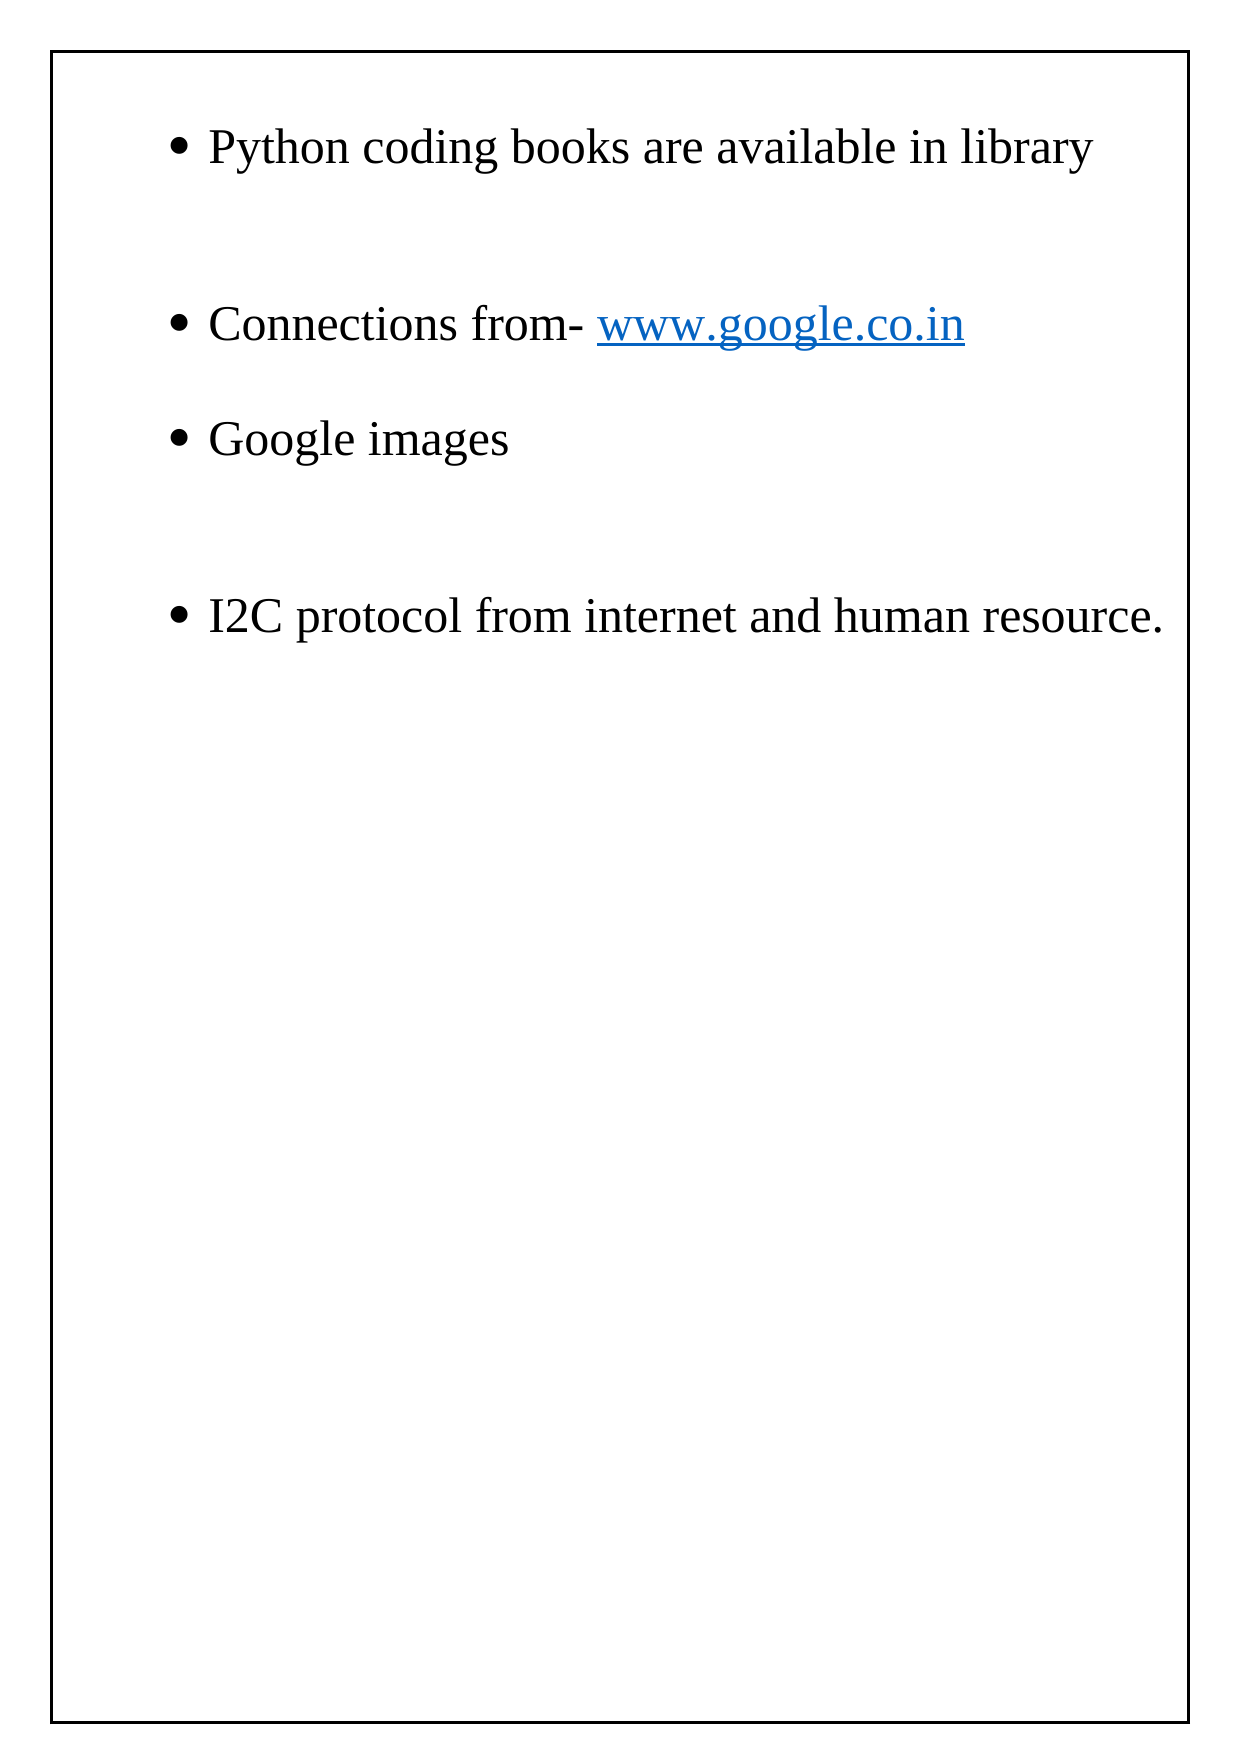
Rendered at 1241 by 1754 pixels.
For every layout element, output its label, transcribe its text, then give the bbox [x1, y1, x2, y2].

list Connections from- www.google.co.in [171, 294, 1181, 351]
list I2C protocol from internet and human resource. [171, 586, 1181, 643]
list Python coding books are available in library [171, 117, 1181, 174]
list Google images [171, 409, 1181, 466]
